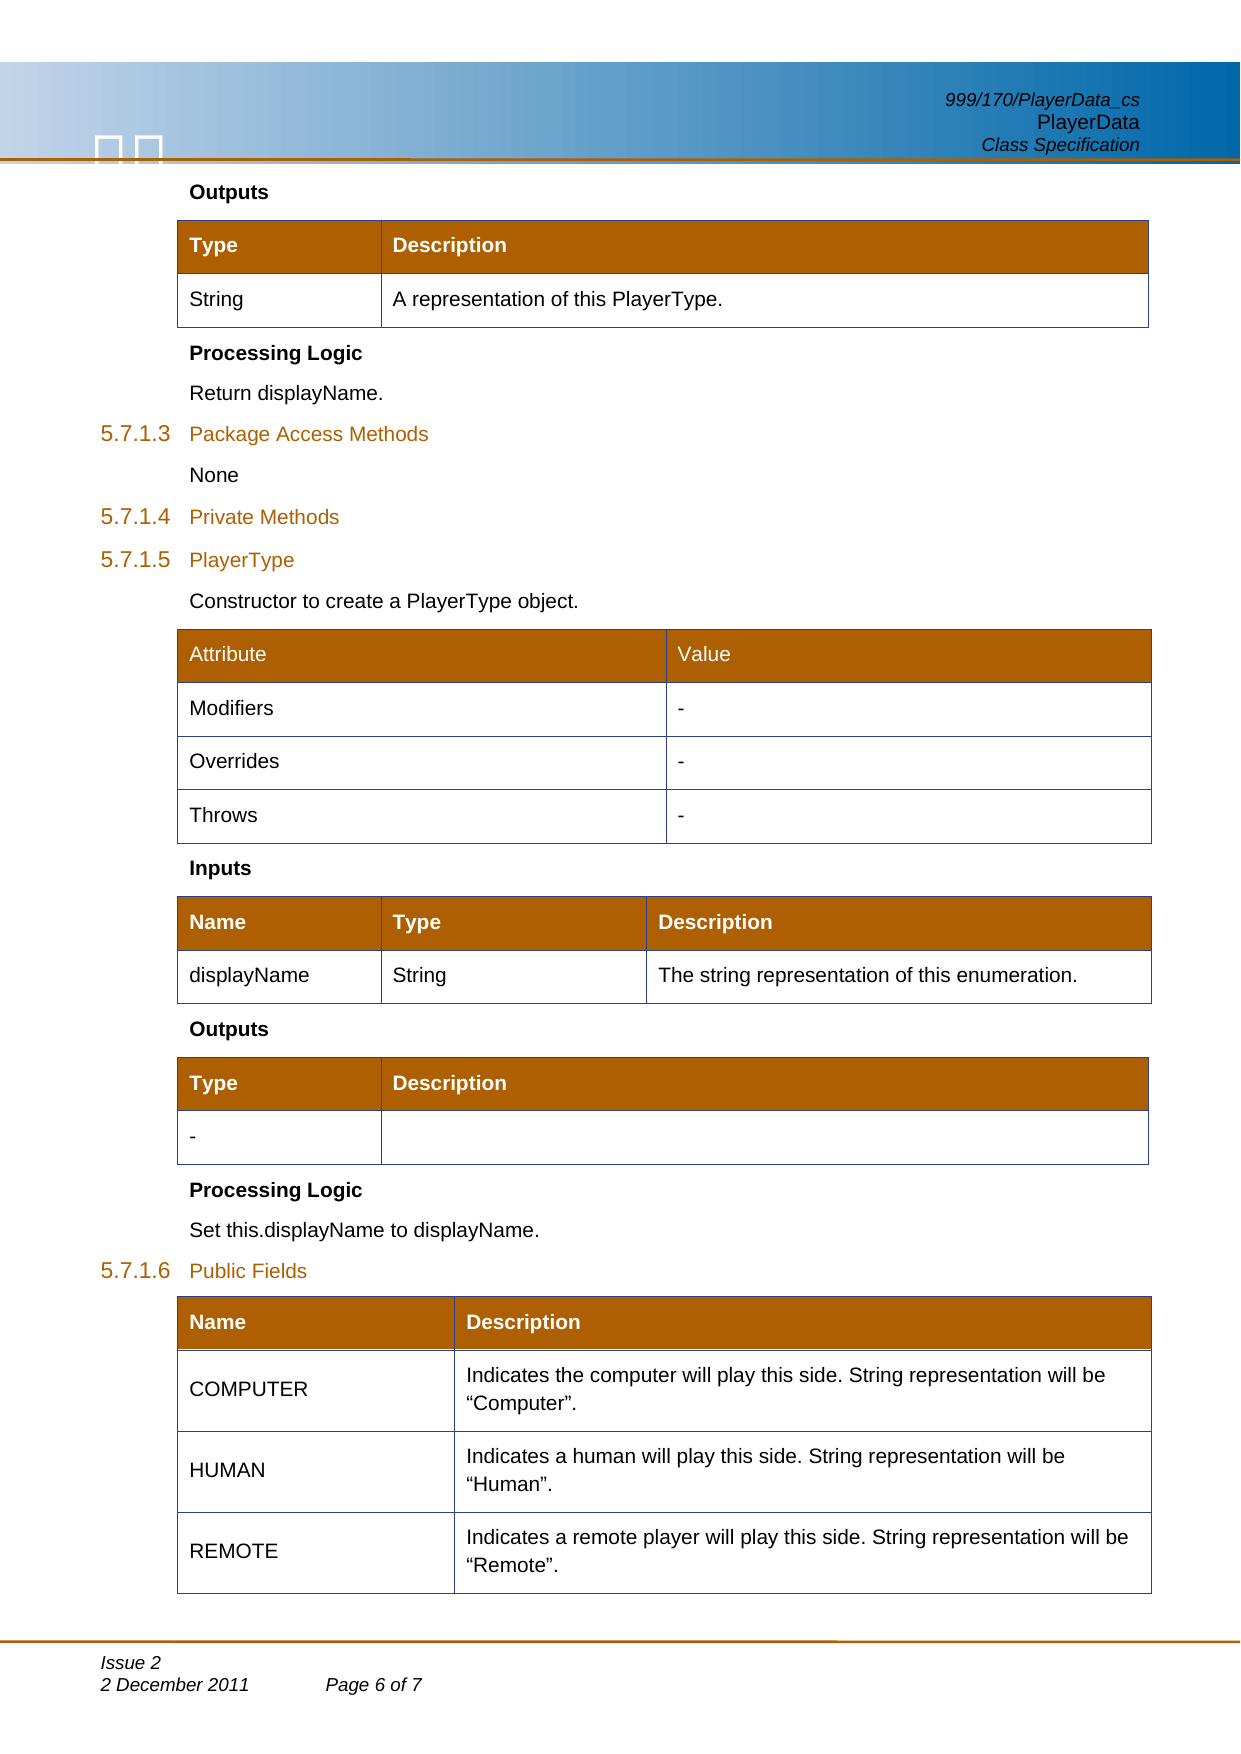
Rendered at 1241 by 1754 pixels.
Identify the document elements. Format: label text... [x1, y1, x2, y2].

table_cell Indicates the computer will play this side. String representation will be “Computer”. [455, 1351, 1151, 1431]
table_cell COMPUTER [178, 1351, 454, 1431]
text Return displayName. [189, 380, 1140, 404]
text Processing Logic [189, 1177, 1140, 1201]
table_cell - [178, 1111, 381, 1164]
table_header Type [178, 221, 381, 273]
table_cell The string representation of this enumeration. [647, 951, 1151, 1003]
table_cell Throws [178, 790, 666, 843]
table_cell REMOTE [178, 1513, 454, 1593]
table_header Type [382, 897, 646, 950]
text None [189, 463, 1140, 487]
table_cell [382, 1111, 1148, 1164]
subtitle Private Methods [100, 503, 1140, 529]
table_cell Modifiers [178, 683, 666, 736]
text Set this.displayName to displayName. [189, 1217, 1140, 1241]
table_header Name [178, 1297, 454, 1349]
table_header Description [382, 1058, 1148, 1110]
text Constructor to create a PlayerType object. [189, 588, 1140, 612]
text Processing Logic [189, 340, 1140, 364]
table_cell Indicates a human will play this side. String representation will be “Human”. [455, 1432, 1151, 1512]
table_cell - [667, 683, 1151, 736]
text Outputs [189, 180, 1140, 204]
table_cell String [382, 951, 646, 1003]
subtitle Package Access Methods [100, 420, 1140, 447]
text Outputs [189, 1017, 1140, 1041]
table_header Type [178, 1058, 381, 1110]
table_cell A representation of this PlayerType. [382, 274, 1148, 327]
table_cell Overrides [178, 737, 666, 789]
text Inputs [189, 856, 1140, 880]
table_cell - [667, 737, 1151, 789]
subtitle PlayerType [100, 546, 1140, 572]
table_header Description [455, 1297, 1151, 1349]
table_header Attribute [178, 630, 666, 682]
table_header Description [647, 897, 1151, 950]
table_cell HUMAN [178, 1432, 454, 1512]
table_cell displayName [178, 951, 381, 1003]
table_header Value [667, 630, 1151, 682]
table_cell - [667, 790, 1151, 843]
table_header Description [382, 221, 1148, 273]
table_header Name [178, 897, 381, 950]
subtitle Public Fields [100, 1257, 1140, 1284]
table_cell Indicates a remote player will play this side. String representation will be “Remote”. [455, 1513, 1151, 1593]
table_cell String [178, 274, 381, 327]
